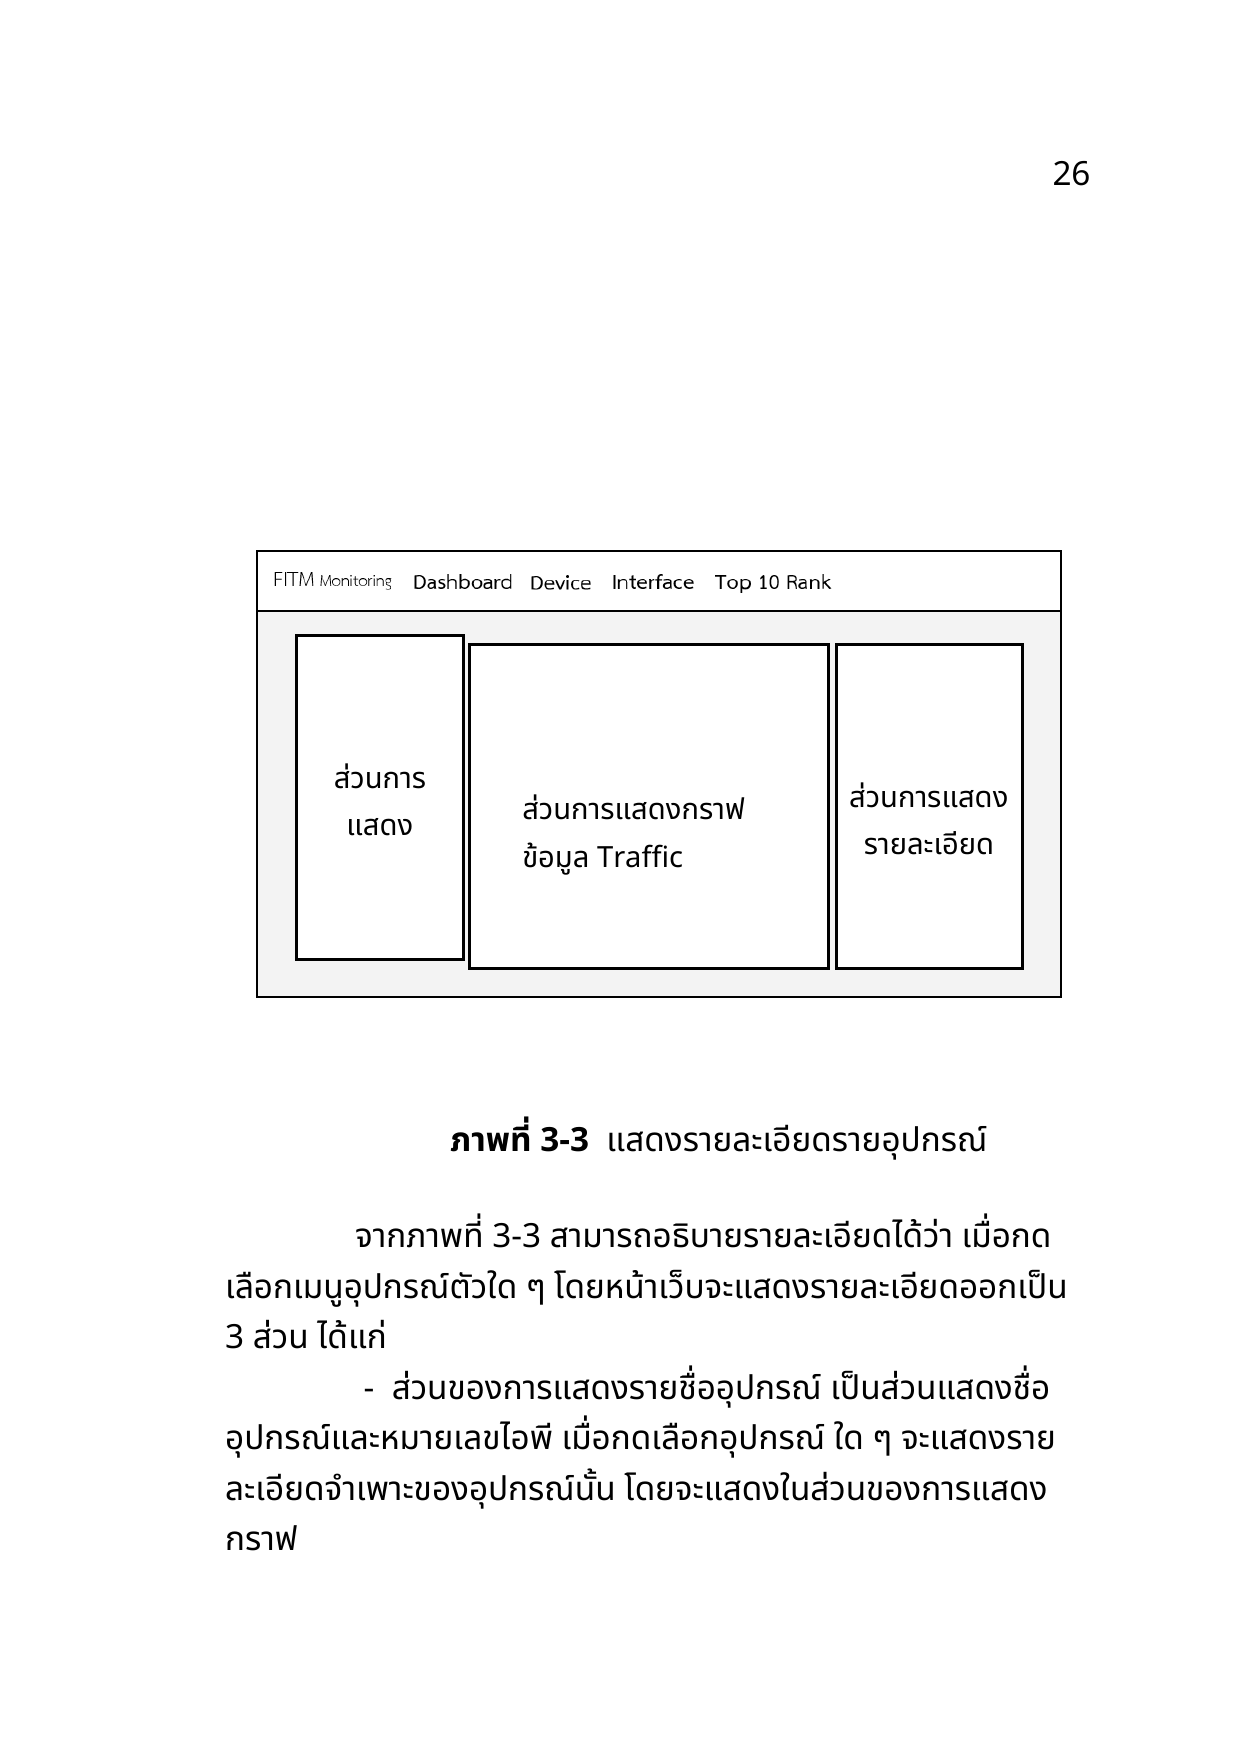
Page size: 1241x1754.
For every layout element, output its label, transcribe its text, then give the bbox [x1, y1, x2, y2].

text ภาพที่ 3-3 แสดงรายละเอียดรายอุปกรณ์ [375, 1116, 1090, 1167]
text - ส่วนของการแสดงรายชื่ออุปกรณ์ เป็นส่วนแสดงชื่ออุปกรณ์และหมายเลขไอพี เมื่อกดเลือกอุปกรณ์ ใด ๆ จะแสดงรายละเอียดจำเพาะของอุปกรณ์นั้น โดยจะแสดงในส่วนของการแสดงกราฟ [225, 1364, 1090, 1566]
picture [251, 545, 1064, 1002]
text จากภาพที่ 3-3 สามารถอธิบายรายละเอียดได้ว่า เมื่อกดเลือกเมนูอุปกรณ์ตัวใด ๆ โดยหน้าเว็บจะแสดงรายละเอียดออกเป็น 3 ส่วน ได้แก่ [225, 1212, 1090, 1364]
